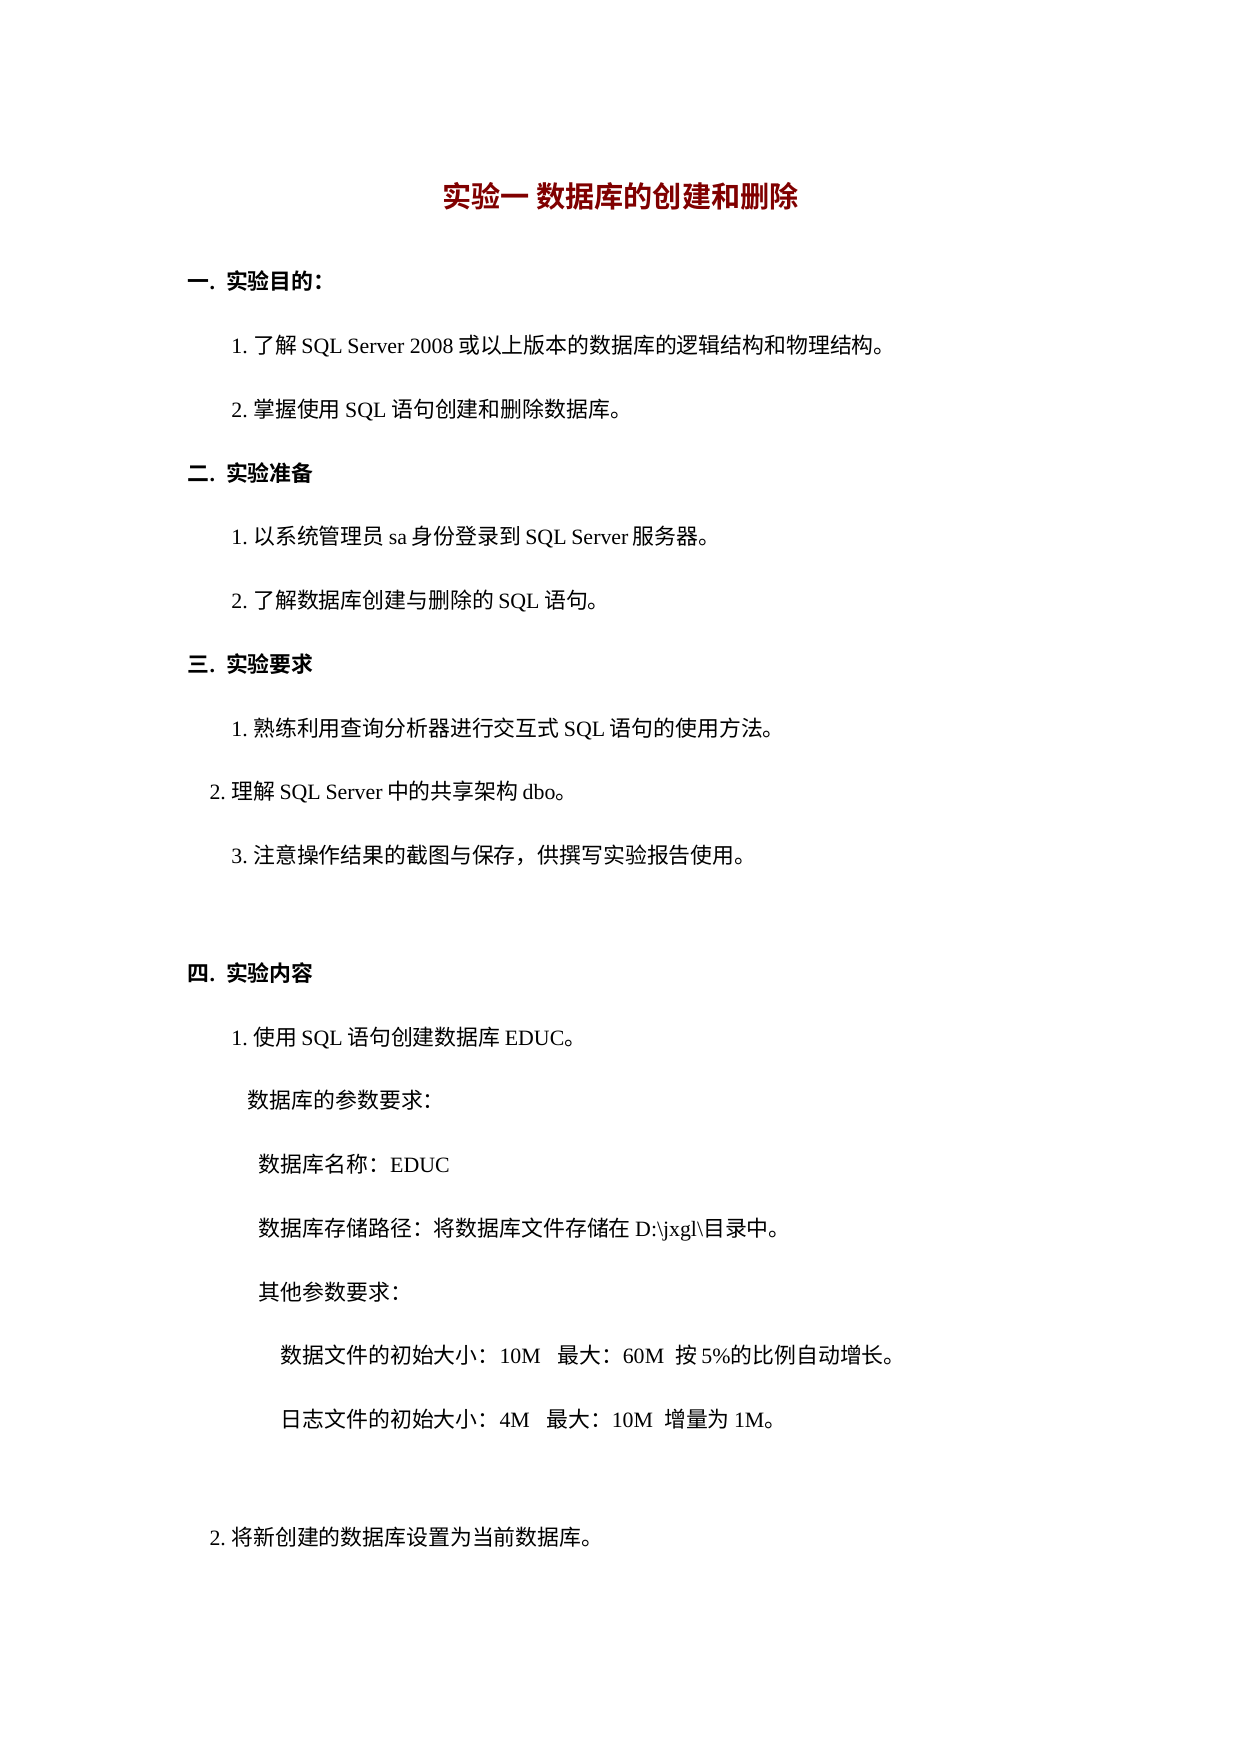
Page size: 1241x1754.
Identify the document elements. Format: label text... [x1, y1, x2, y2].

text 1. 以系统管理员sa身份登录到SQL Server服务器。 [187, 519, 1053, 551]
subtitle 实验一 数据库的创建和删除 [187, 162, 1053, 227]
text 三. 实验要求 [187, 647, 1053, 678]
text 一. 实验目的： [187, 264, 1053, 296]
text 1. 使用SQL语句创建数据库EDUC。 [187, 1020, 1053, 1051]
text 数据文件的初始大小：10M 最大：60M 按5%的比例自动增长。 [187, 1338, 1053, 1370]
text 2. 掌握使用SQL 语句创建和删除数据库。 [187, 392, 1053, 423]
text 数据库的参数要求： [187, 1083, 1053, 1115]
text 数据库名称：EDUC [187, 1147, 1053, 1179]
text 1. 了解SQL Server 2008或以上版本的数据库的逻辑结构和物理结构。 [187, 328, 1053, 360]
text 2. 将新创建的数据库设置为当前数据库。 [187, 1520, 1053, 1552]
text 其他参数要求： [187, 1275, 1053, 1306]
text 二. 实验准备 [187, 456, 1053, 487]
text 1. 熟练利用查询分析器进行交互式SQL语句的使用方法。 [187, 711, 1053, 742]
text 2. 了解数据库创建与删除的SQL语句。 [187, 583, 1053, 615]
text 数据库存储路径：将数据库文件存储在D:\jxgl\目录中。 [187, 1211, 1053, 1243]
text 日志文件的初始大小：4M 最大：10M 增量为1M。 [187, 1402, 1053, 1434]
text 四. 实验内容 [187, 956, 1053, 988]
text 2. 理解SQL Server中的共享架构dbo。 [187, 774, 1053, 806]
list 注意操作结果的截图与保存，供撰写实验报告使用。 [187, 838, 1053, 870]
